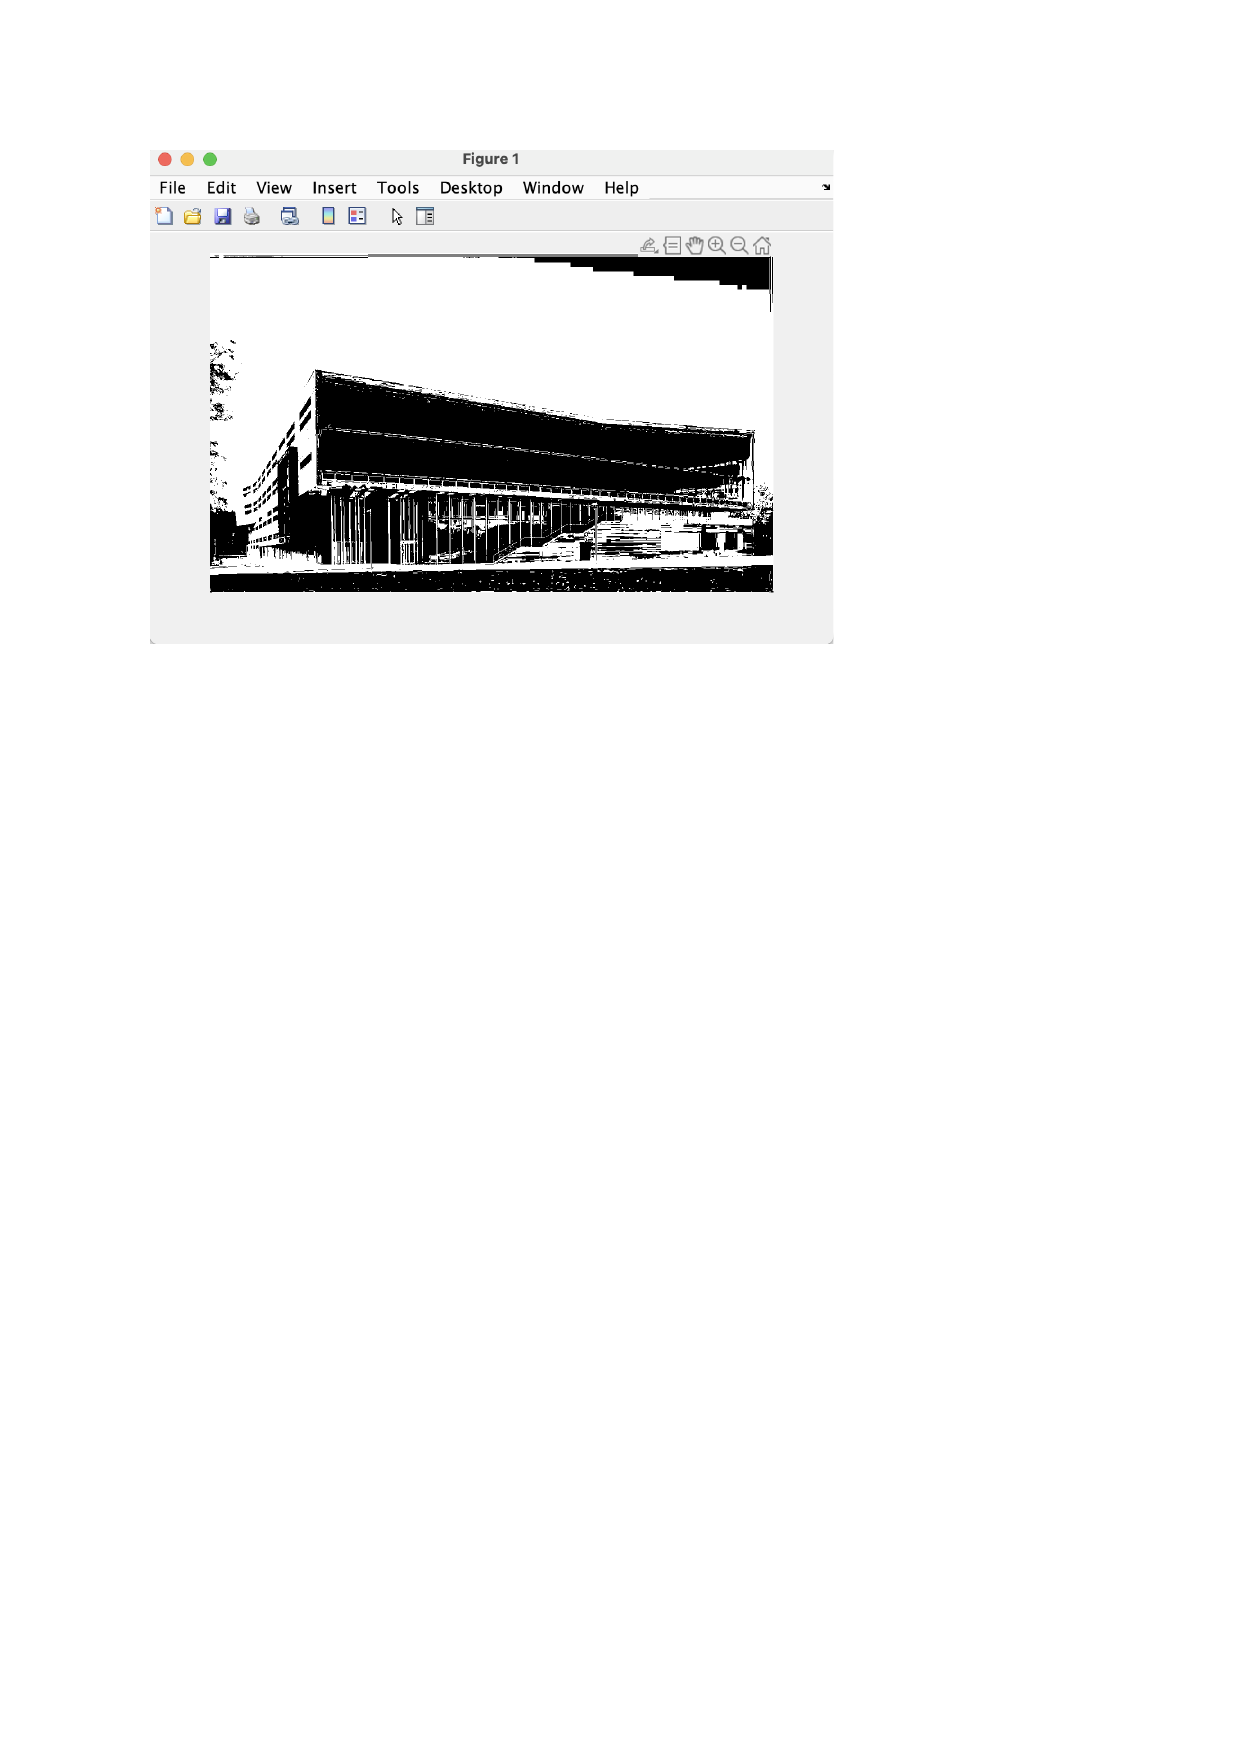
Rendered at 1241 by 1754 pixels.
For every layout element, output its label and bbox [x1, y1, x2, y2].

picture [150, 150, 834, 644]
